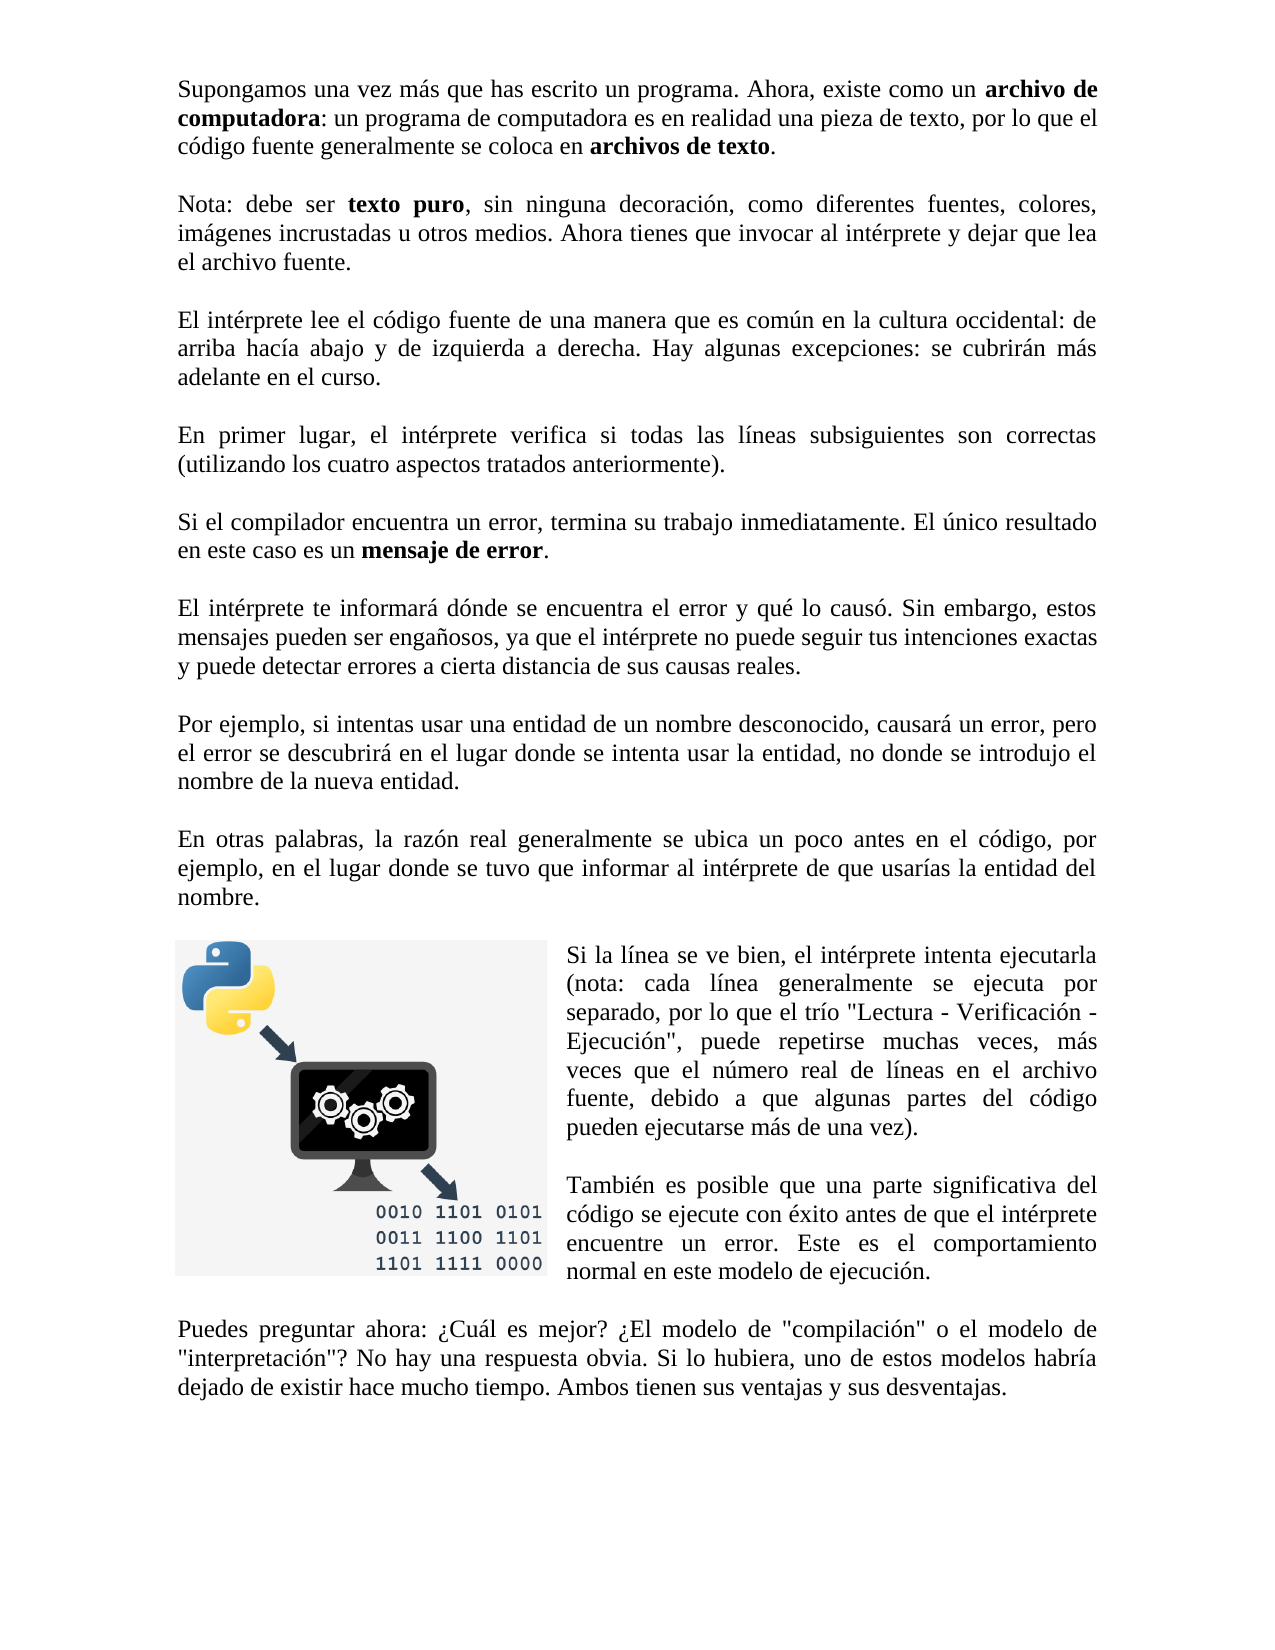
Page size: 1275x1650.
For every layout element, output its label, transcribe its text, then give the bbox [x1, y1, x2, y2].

text El intérprete lee el código fuente de una manera que es común en la cultura occidental: de arriba hacía abajo y de izquierda a derecha. Hay algunas excepciones: se cubrirán más adelante en el curso. [177, 305, 1098, 391]
text Si el compilador encuentra un error, termina su trabajo inmediatamente. El único resultado en este caso es un mensaje de error. [177, 507, 1098, 564]
text Puedes preguntar ahora: ¿Cuál es mejor? ¿El modelo de "compilación" o el modelo de "interpretación"? No hay una respuesta obvia. Si lo hubiera, uno de estos modelos habría dejado de existir hace mucho tiempo. Ambos tienen sus ventajas y sus desventajas. [177, 1314, 1098, 1401]
text También es posible que una parte significativa del código se ejecute con éxito antes de que el intérprete encuentre un error. Este es el comportamiento normal en este modelo de ejecución. [177, 1170, 1098, 1285]
text El intérprete te informará dónde se encuentra el error y qué lo causó. Sin embargo, estos mensajes pueden ser engañosos, ya que el intérprete no puede seguir tus intenciones exactas y puede detectar errores a cierta distancia de sus causas reales. [177, 593, 1098, 680]
text En otras palabras, la razón real generalmente se ubica un poco antes en el código, por ejemplo, en el lugar donde se tuvo que informar al intérprete de que usarías la entidad del nombre. [177, 824, 1098, 911]
text En primer lugar, el intérprete verifica si todas las líneas subsiguientes son correctas (utilizando los cuatro aspectos tratados anteriormente). [177, 420, 1098, 478]
picture [175, 940, 548, 1276]
text Si la línea se ve bien, el intérprete intenta ejecutarla (nota: cada línea generalmente se ejecuta por separado, por lo que el trío "Lectura - Verificación - Ejecución", puede repetirse muchas veces, más veces que el número real de líneas en el archivo fuente, debido a que algunas partes del código pueden ejecutarse más de una vez). [548, 940, 1098, 1141]
text Nota: debe ser texto puro, sin ninguna decoración, como diferentes fuentes, colores, imágenes incrustadas u otros medios. Ahora tienes que invocar al intérprete y dejar que lea el archivo fuente. [177, 189, 1098, 276]
text Por ejemplo, si intentas usar una entidad de un nombre desconocido, causará un error, pero el error se descubrirá en el lugar donde se intenta usar la entidad, no donde se introdujo el nombre de la nueva entidad. [177, 709, 1098, 795]
text Supongamos una vez más que has escrito un programa. Ahora, existe como un archivo de computadora: un programa de computadora es en realidad una pieza de texto, por lo que el código fuente generalmente se coloca en archivos de texto. [177, 74, 1098, 160]
